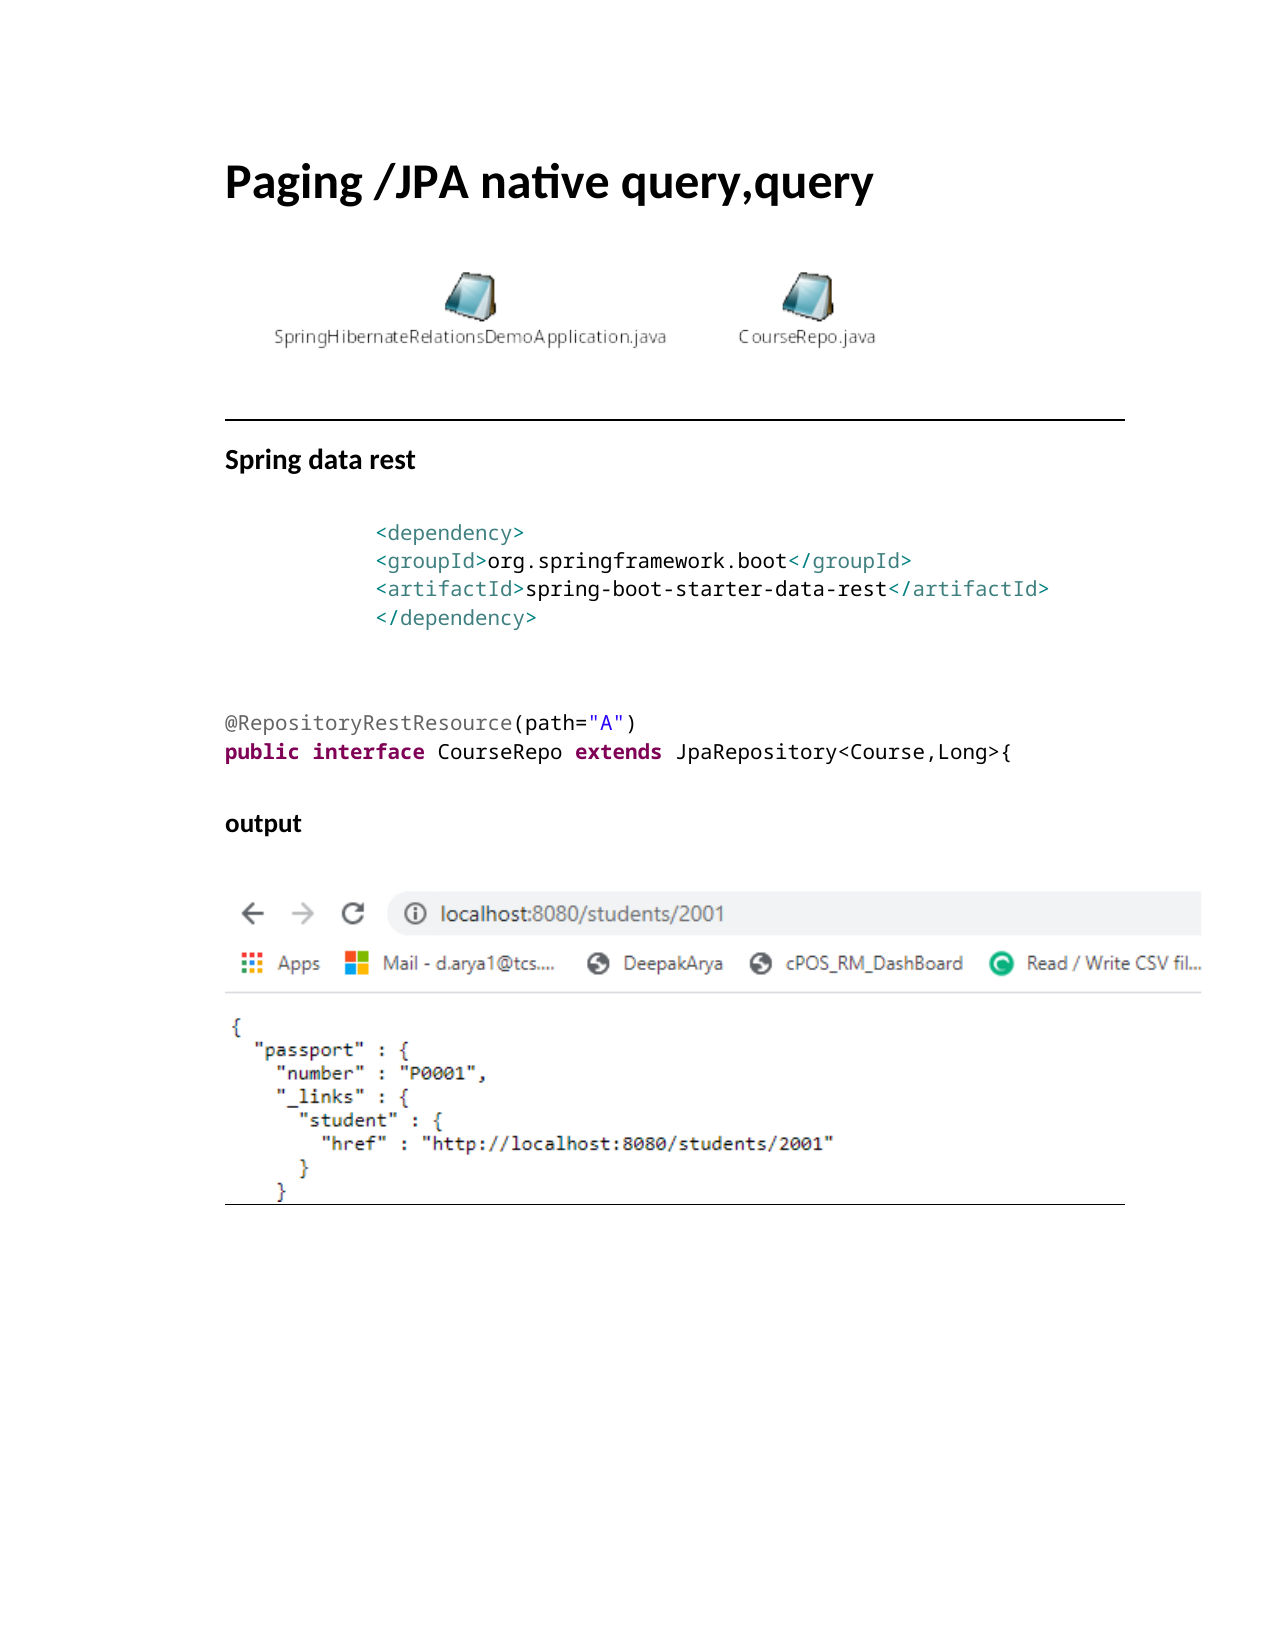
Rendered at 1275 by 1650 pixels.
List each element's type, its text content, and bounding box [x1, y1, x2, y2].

text <artifactId>spring-boot-starter-data-rest</artifactId> [150, 574, 1125, 603]
text Spring data rest [225, 441, 1125, 477]
text Paging /JPA native query,query [225, 150, 1125, 211]
text </dependency> [225, 603, 1125, 631]
text <dependency> [300, 518, 1125, 546]
picture [225, 887, 1202, 1202]
text output [225, 806, 1125, 839]
text <groupId>org.springframework.boot</groupId> [150, 546, 1125, 574]
text public interface CourseRepo extends JpaRepository<Course,Long>{ [225, 737, 1125, 765]
text @RepositoryRestResource(path="A") [150, 708, 1125, 737]
